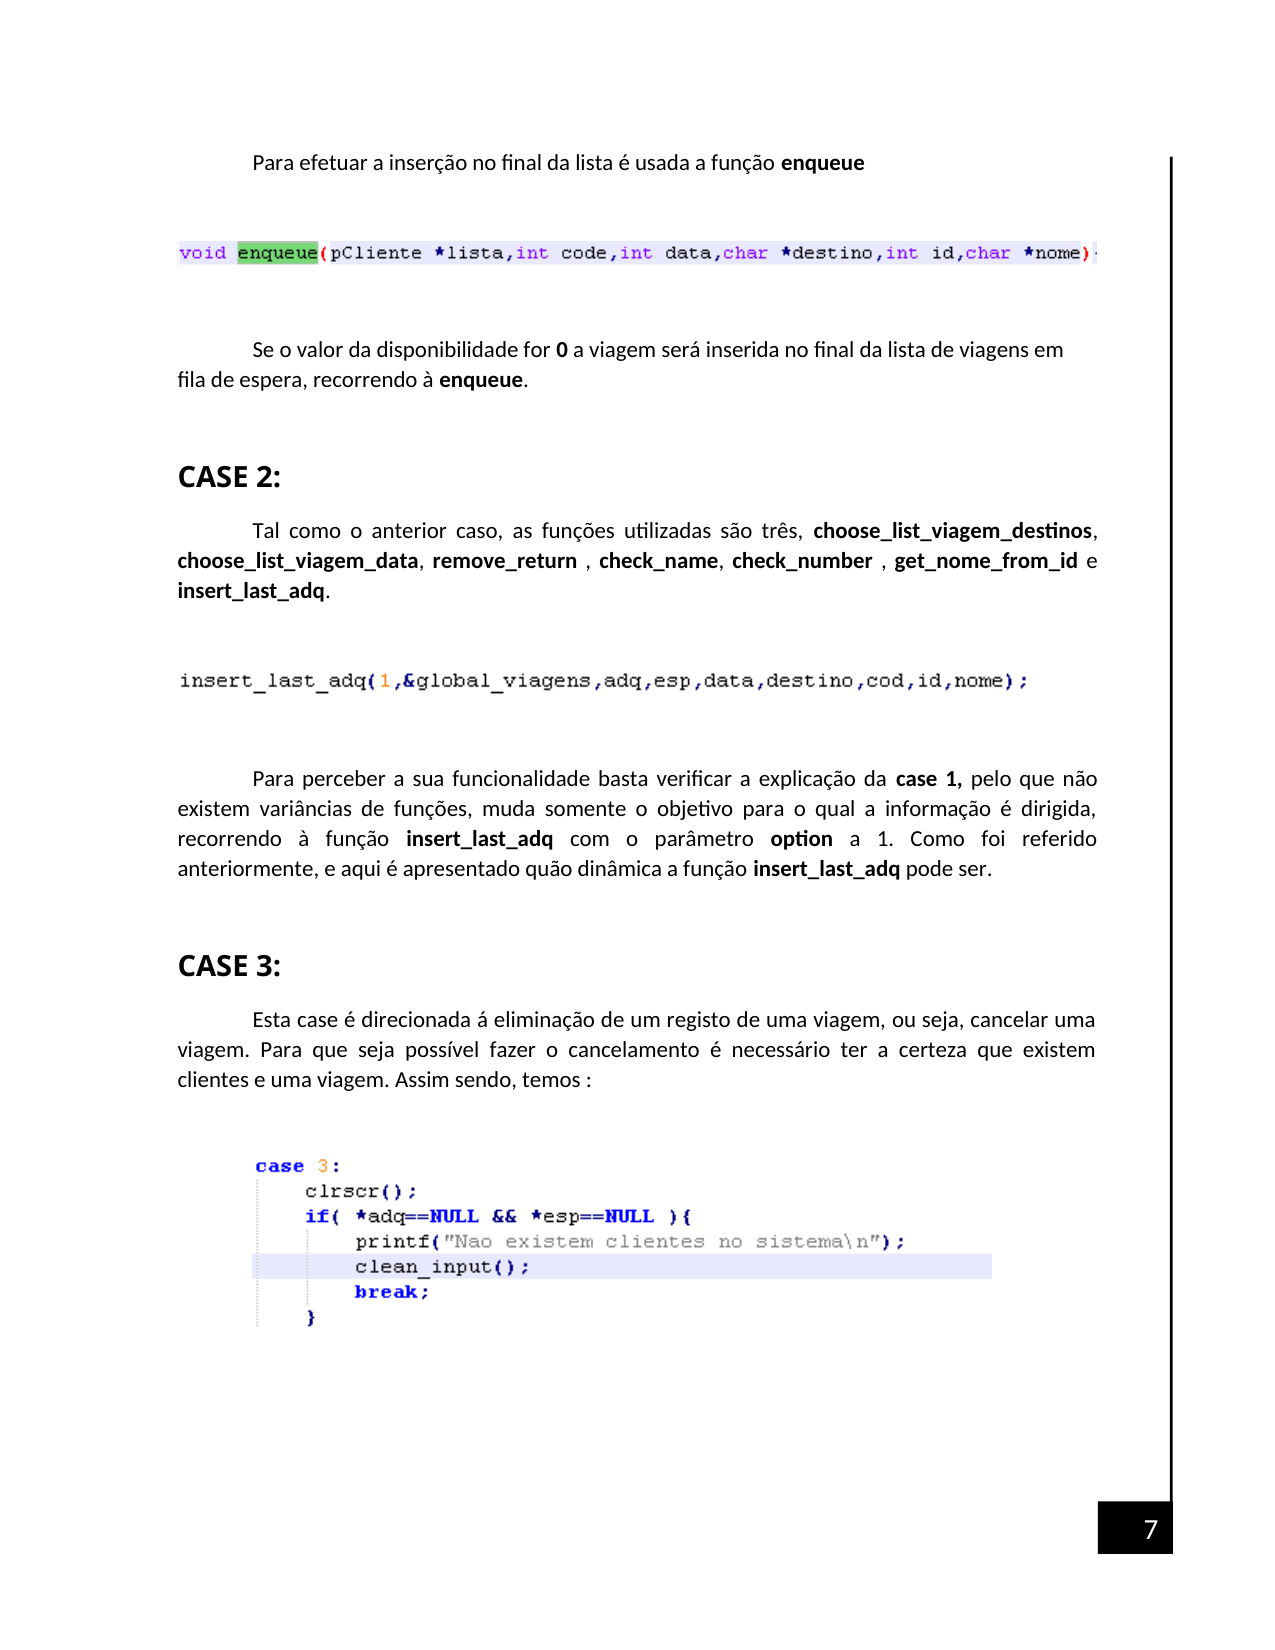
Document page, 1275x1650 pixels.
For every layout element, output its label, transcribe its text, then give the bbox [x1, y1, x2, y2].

text Para perceber a sua funcionalidade basta verificar a explicação da case 1, pelo que não existem variâncias de funções, muda somente o objetivo para o qual a informação é dirigida, recorrendo à função insert_last_adq com o parâmetro option a 1. Como foi referido anteriormente, e aqui é apresentado quão dinâmica a função insert_last_adq pode ser. [177, 764, 1098, 882]
text Se o valor da disponibilidade for 0 a viagem será inserida no final da lista de viagens em fila de espera, recorrendo à enqueue. [177, 335, 1098, 393]
picture [177, 241, 1097, 269]
picture [252, 1158, 992, 1328]
text Para efetuar a inserção no final da lista é usada a função enqueue [177, 148, 1098, 176]
text Esta case é direcionada á eliminação de um registo de uma viagem, ou seja, cancelar uma viagem. Para que seja possível fazer o cancelamento é necessário ter a certeza que existem clientes e uma viagem. Assim sendo, temos : [177, 1005, 1098, 1093]
text CASE 3: [177, 945, 1098, 985]
text CASE 2: [177, 456, 1098, 496]
text Tal como o anterior caso, as funções utilizadas são três, choose_list_viagem_destinos, choose_list_viagem_data, remove_return , check_name, check_number , get_nome_from_id e insert_last_adq. [177, 516, 1098, 604]
picture [177, 670, 1043, 697]
